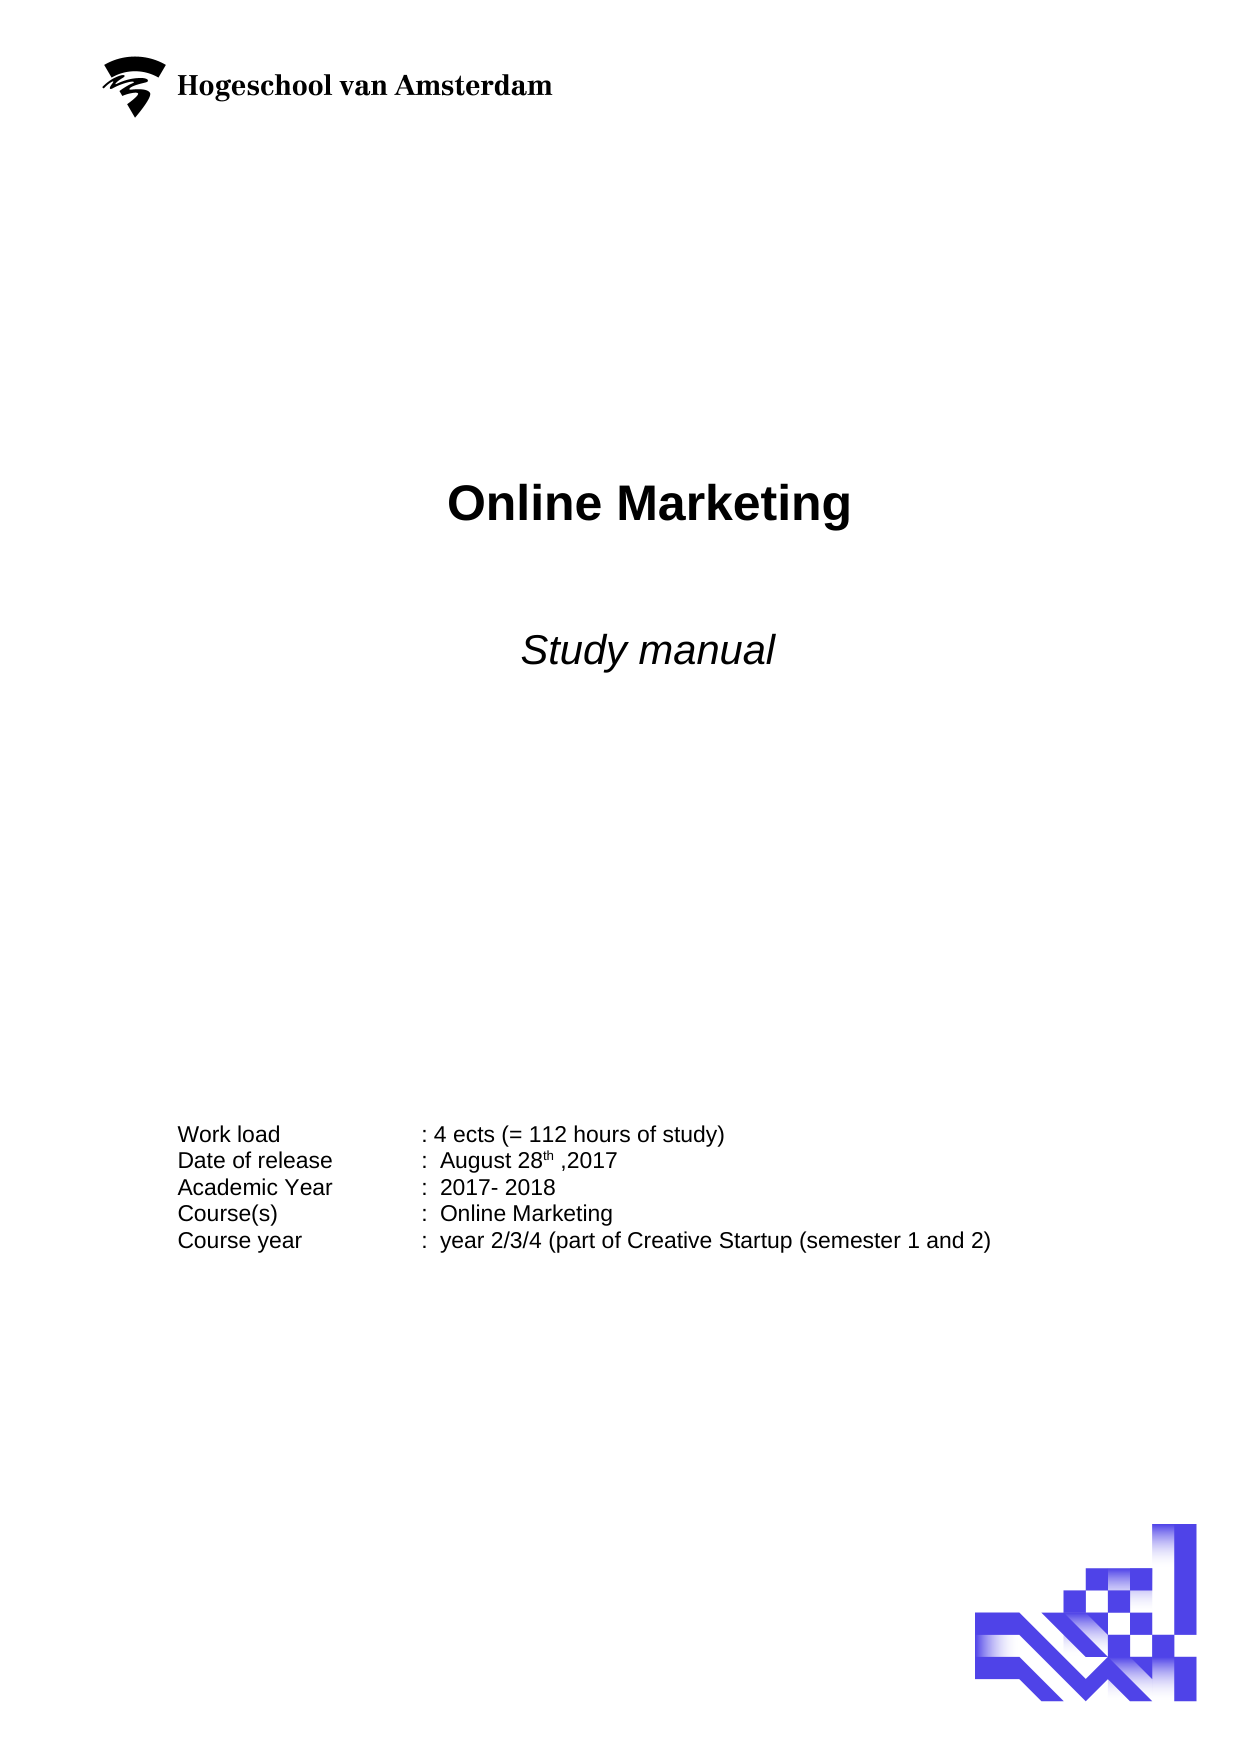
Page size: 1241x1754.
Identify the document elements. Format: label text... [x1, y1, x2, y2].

text Work load : 4 ects (= 112 hours of study) [177, 1121, 1122, 1147]
picture [945, 1488, 1241, 1754]
text Course year : year 2/3/4 (part of Creative Startup (semester 1 and 2) [177, 1227, 1122, 1253]
text Study manual [177, 625, 1122, 673]
text Date of release : August 28th ,2017 [177, 1147, 1122, 1174]
text Academic Year : 2017- 2018 [177, 1174, 1122, 1200]
text Course(s) : Online Marketing [177, 1200, 1122, 1227]
picture [88, 41, 562, 130]
title Online Marketing [177, 474, 1122, 531]
